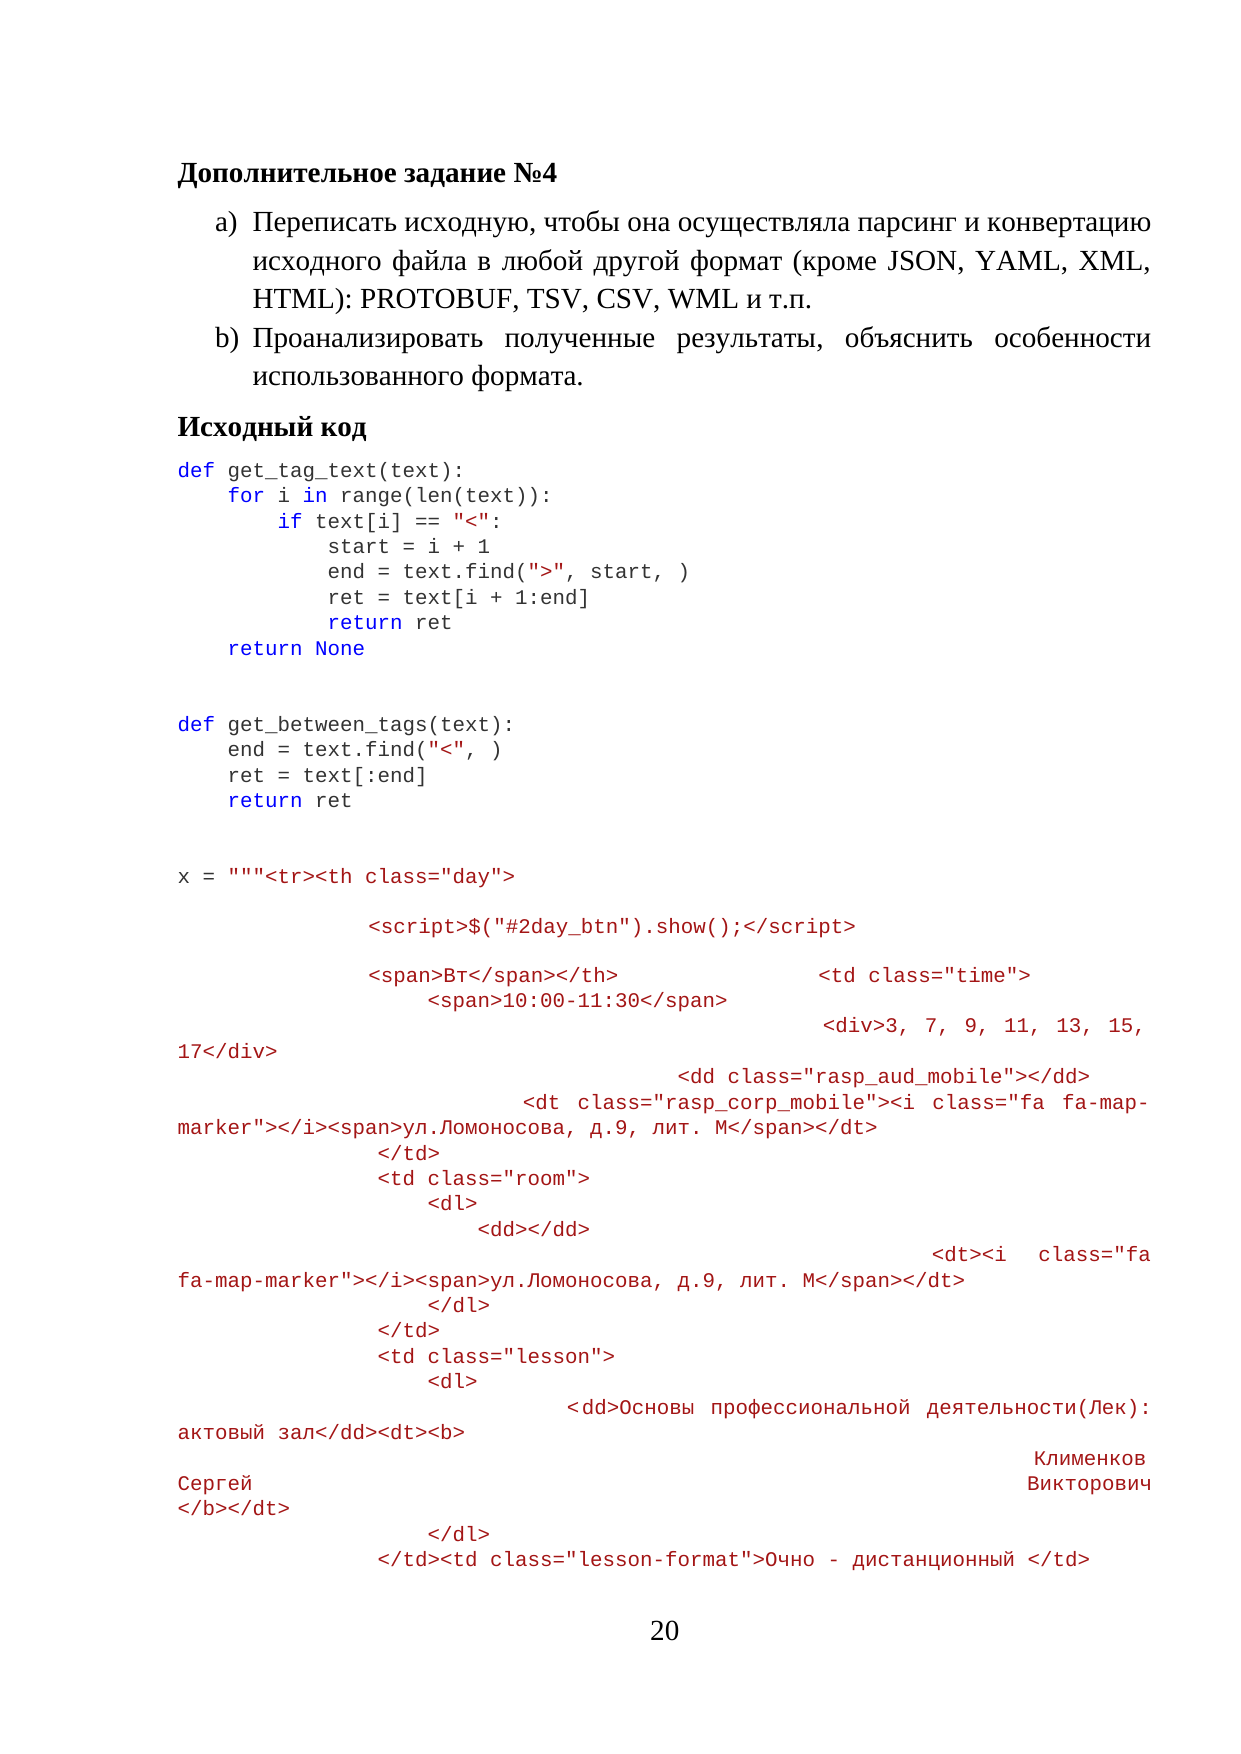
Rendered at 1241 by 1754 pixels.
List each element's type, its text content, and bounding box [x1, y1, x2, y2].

text <dd class="rasp_aud_mobile"></dd> [177, 1064, 1152, 1090]
list Проанализировать полученные результаты, объяснить особенности использованного формата. [215, 320, 1152, 392]
text </td> [177, 1319, 1152, 1344]
text </td> [177, 1141, 1152, 1166]
subtitle Исходный код [177, 409, 1152, 443]
subtitle Дополнительное задание №4 [177, 156, 1152, 189]
text end = text.find("<", ) [177, 738, 1152, 763]
text if text[i] == "<": [177, 509, 1152, 534]
text <dd>Основы профессиональной деятельности(Лек): актовый зал</dd><dt><b> [177, 1395, 1152, 1446]
text return ret [177, 788, 1152, 814]
text start = i + 1 [177, 534, 1152, 560]
text <dd></dd> [177, 1217, 1152, 1242]
text <td class="lesson"> [177, 1344, 1152, 1369]
list Переписать исходную, чтобы она осуществляла парсинг и конвертацию исходного файла в любой другой формат (кроме JSON, YAML, XML, HTML): PROTOBUF, TSV, CSV, WML и т.п. [215, 204, 1152, 315]
text def get_tag_text(text): [177, 458, 1152, 483]
text <span>10:00-11:30</span> [177, 988, 1152, 1014]
text <dl> [177, 1192, 1152, 1217]
text x = """<tr><th class="day"> [177, 865, 1152, 890]
text </dl> [177, 1293, 1152, 1319]
text Клименков Сергей Викторович </b></dt> [177, 1446, 1152, 1522]
text <div>3, 7, 9, 11, 13, 15, 17</div> [177, 1014, 1152, 1064]
text <dl> [177, 1369, 1152, 1395]
text return ret [177, 611, 1152, 636]
text for i in range(len(text)): [177, 483, 1152, 509]
text <dt><i class="fa fa-map-marker"></i><span>ул.Ломоносова, д.9, лит. М</span></dt> [177, 1242, 1152, 1293]
text end = text.find(">", start, ) [177, 560, 1152, 585]
text <dt class="rasp_corp_mobile"><i class="fa fa-map-marker"></i><span>ул.Ломоносова, д.9, лит. М</span></dt> [177, 1090, 1152, 1141]
text <td class="room"> [177, 1166, 1152, 1192]
text return None [177, 636, 1152, 661]
text <script>$("#2day_btn").show();</script> [177, 890, 1152, 939]
text </td><td class="lesson-format">Очно - дистанционный </td> [177, 1547, 1152, 1573]
text ret = text[:end] [177, 763, 1152, 788]
text <span>Вт</span></th> <td class="time"> [177, 939, 1152, 988]
text </dl> [177, 1522, 1152, 1547]
text def get_between_tags(text): [177, 712, 1152, 738]
text ret = text[i + 1:end] [177, 585, 1152, 611]
